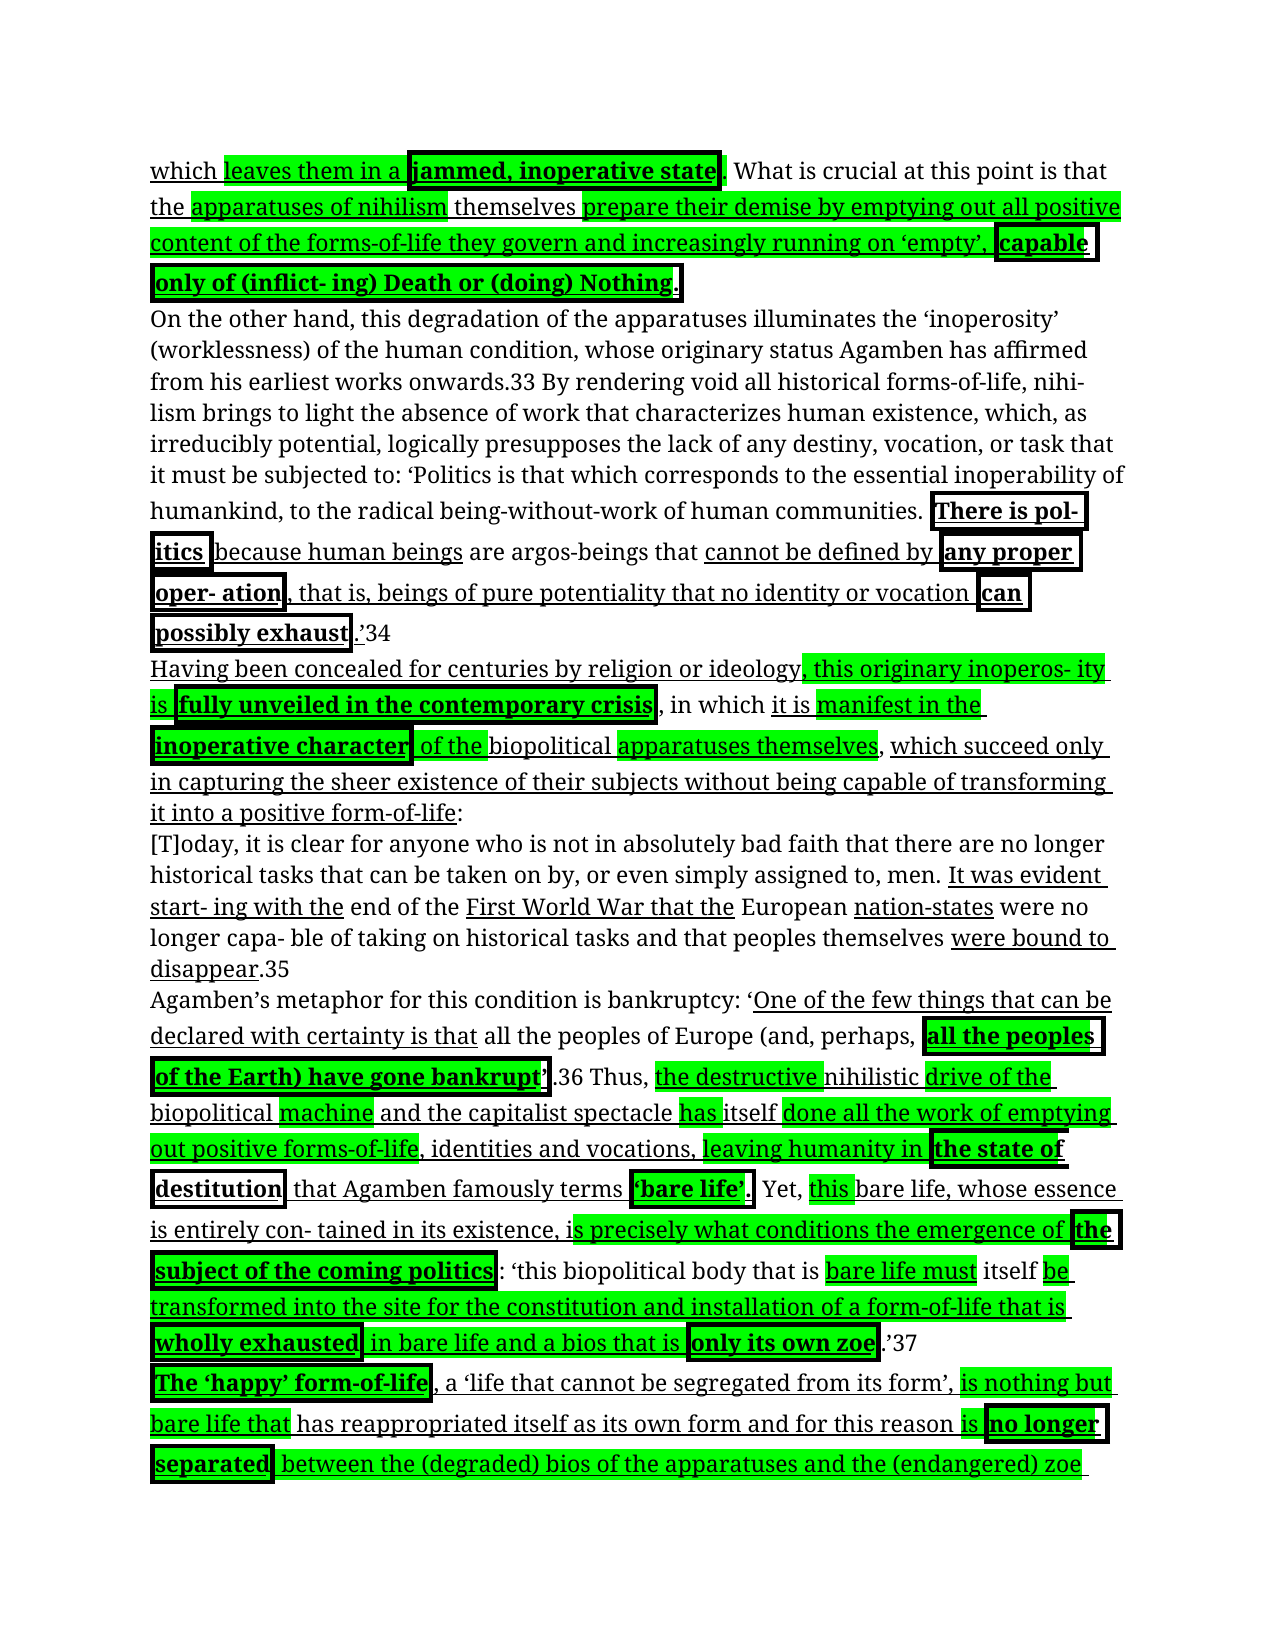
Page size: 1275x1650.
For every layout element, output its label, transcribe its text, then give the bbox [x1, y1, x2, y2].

text Having been concealed for centuries by religion or ideology, this originary inoperos- ity is fully unveiled in the contemporary crisis, in which it is manifest in the inoperative character of the biopolitical apparatuses themselves, which succeed only in capturing the sheer existence of their subjects without being capable of transforming it into a positive form-of-life: [150, 653, 1125, 828]
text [150, 1362, 1125, 1484]
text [150, 150, 1125, 303]
text [T]oday, it is clear for anyone who is not in absolutely bad faith that there are no longer historical tasks that can be taken on by, or even simply assigned to, men. It was evident start- ing with the end of the First World War that the European nation-states were no longer capa- ble of taking on historical tasks and that peoples themselves were bound to disappear.35 [150, 828, 1125, 984]
text declared with certainty is that all the peoples of Europe (and, perhaps, all the peoples of the Earth) have gone bankrupt’.36 Thus, the destructive nihilistic drive of the biopolitical machine and the capitalist spectacle has itself done all the work of emptying out positive forms-of-life, identities and vocations, leaving humanity in the state of destitution that Agamben famously terms ‘bare life’. Yet, this bare life, whose essence is entirely con- tained in its existence, is precisely what conditions the emergence of the subject of the coming politics: ‘this biopolitical body that is bare life must itself be transformed into the site for the constitution and installation of a form-of-life that is wholly exhausted in bare life and a bios that is only its own zoe.’37 [150, 1016, 1125, 1362]
text Agamben’s metaphor for this condition is bankruptcy: ‘One of the few things that can be [150, 984, 1125, 1016]
text On the other hand, this degradation of the apparatuses illuminates the ‘inoperosity’ (worklessness) of the human condition, whose originary status Agamben has affirmed from his earliest works onwards.33 By rendering void all historical forms-of-life, nihi- lism brings to light the absence of work that characterizes human existence, which, as irreducibly potential, logically presupposes the lack of any destiny, vocation, or task that it must be subjected to: ‘Politics is that which corresponds to the essential inoperability of humankind, to the radical being-without-work of human communities. There is pol- itics because human beings are argos-beings that cannot be defined by any proper oper- ation, that is, beings of pure potentiality that no identity or vocation can possibly exhaust.’34 [150, 303, 1125, 653]
